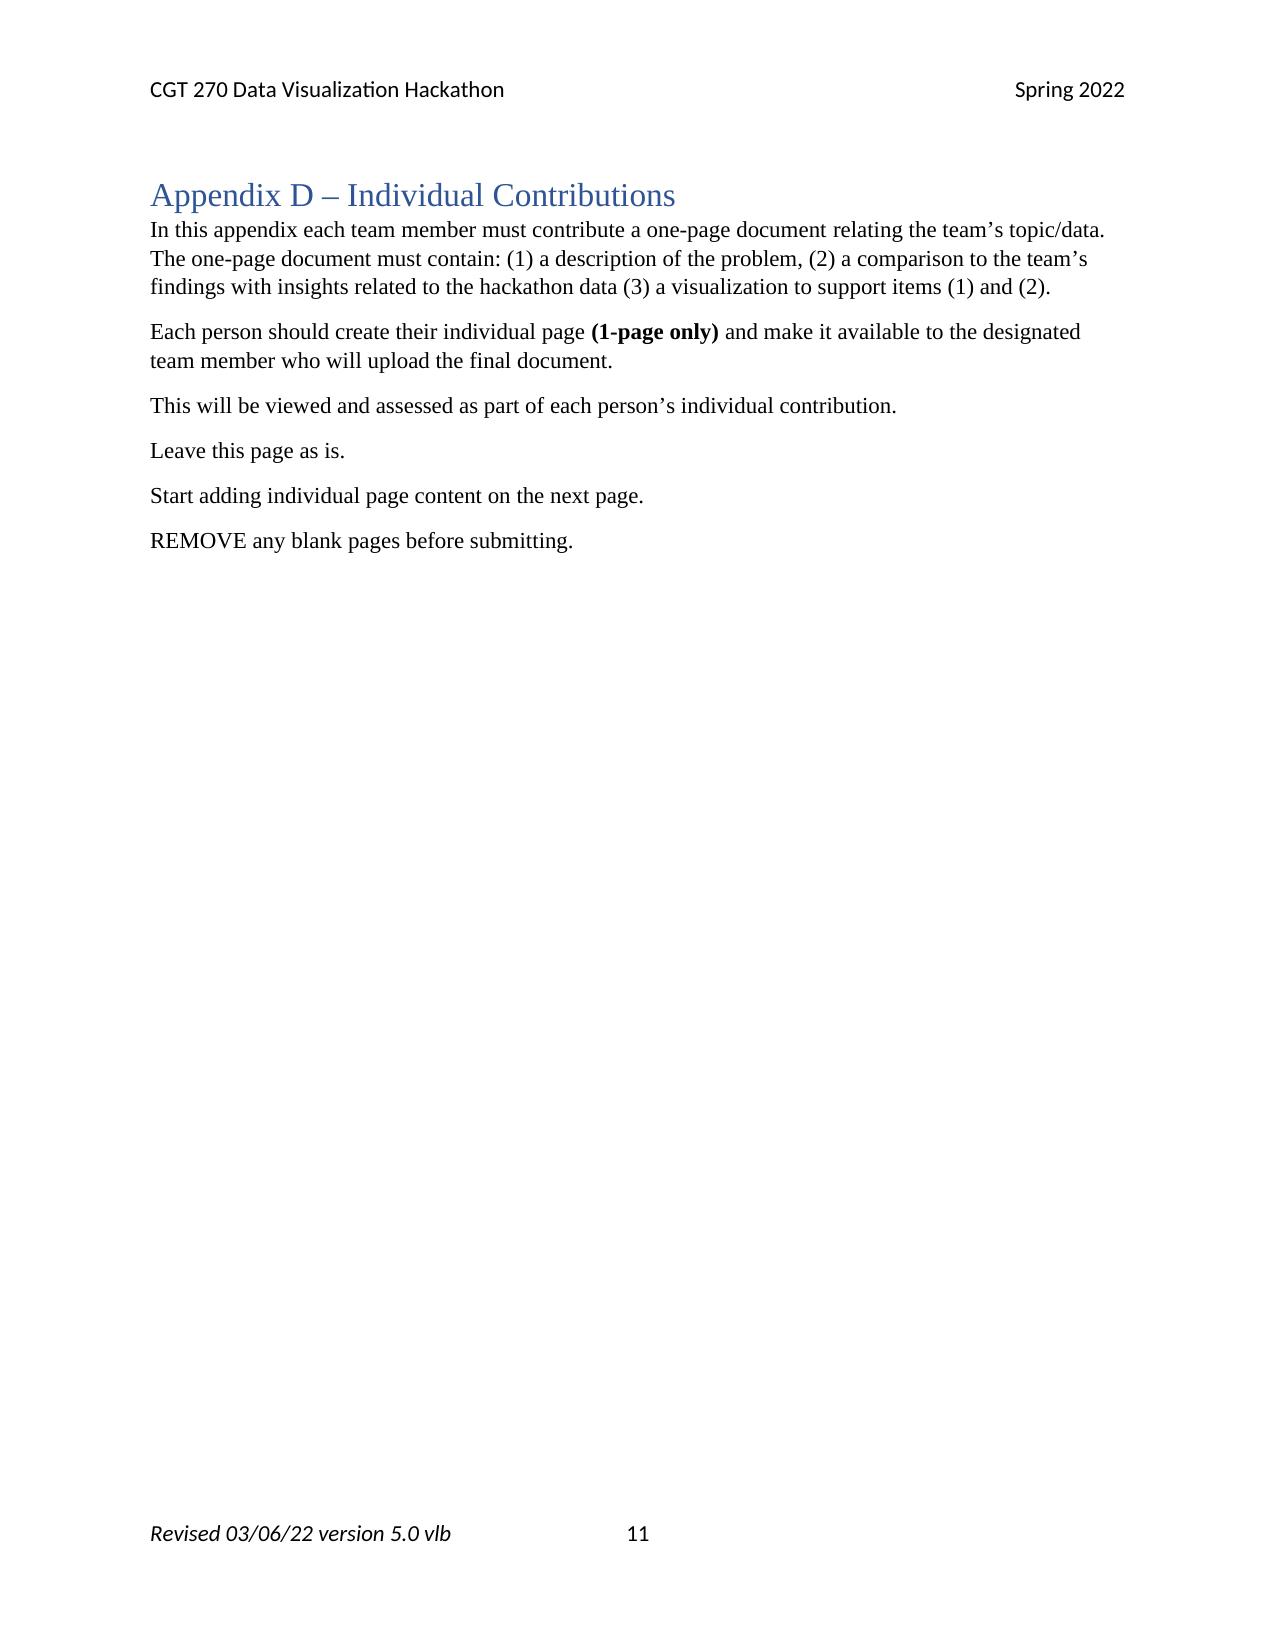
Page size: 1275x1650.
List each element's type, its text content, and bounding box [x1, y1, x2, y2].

text Start adding individual page content on the next page. [150, 482, 1125, 508]
text This will be viewed and assessed as part of each person’s individual contribution. [150, 392, 1125, 418]
text Leave this page as is. [150, 437, 1125, 463]
text In this appendix each team member must contribute a one-page document relating the team’s topic/data. The one-page document must contain: (1) a description of the problem, (2) a comparison to the team’s findings with insights related to the hackathon data (3) a visualization to support items (1) and (2). [150, 216, 1125, 299]
text Each person should create their individual page (1-page only) and make it available to the designated team member who will upload the final document. [150, 318, 1125, 373]
subtitle Appendix D – Individual Contributions [150, 175, 1125, 213]
text REMOVE any blank pages before submitting. [150, 527, 1125, 553]
